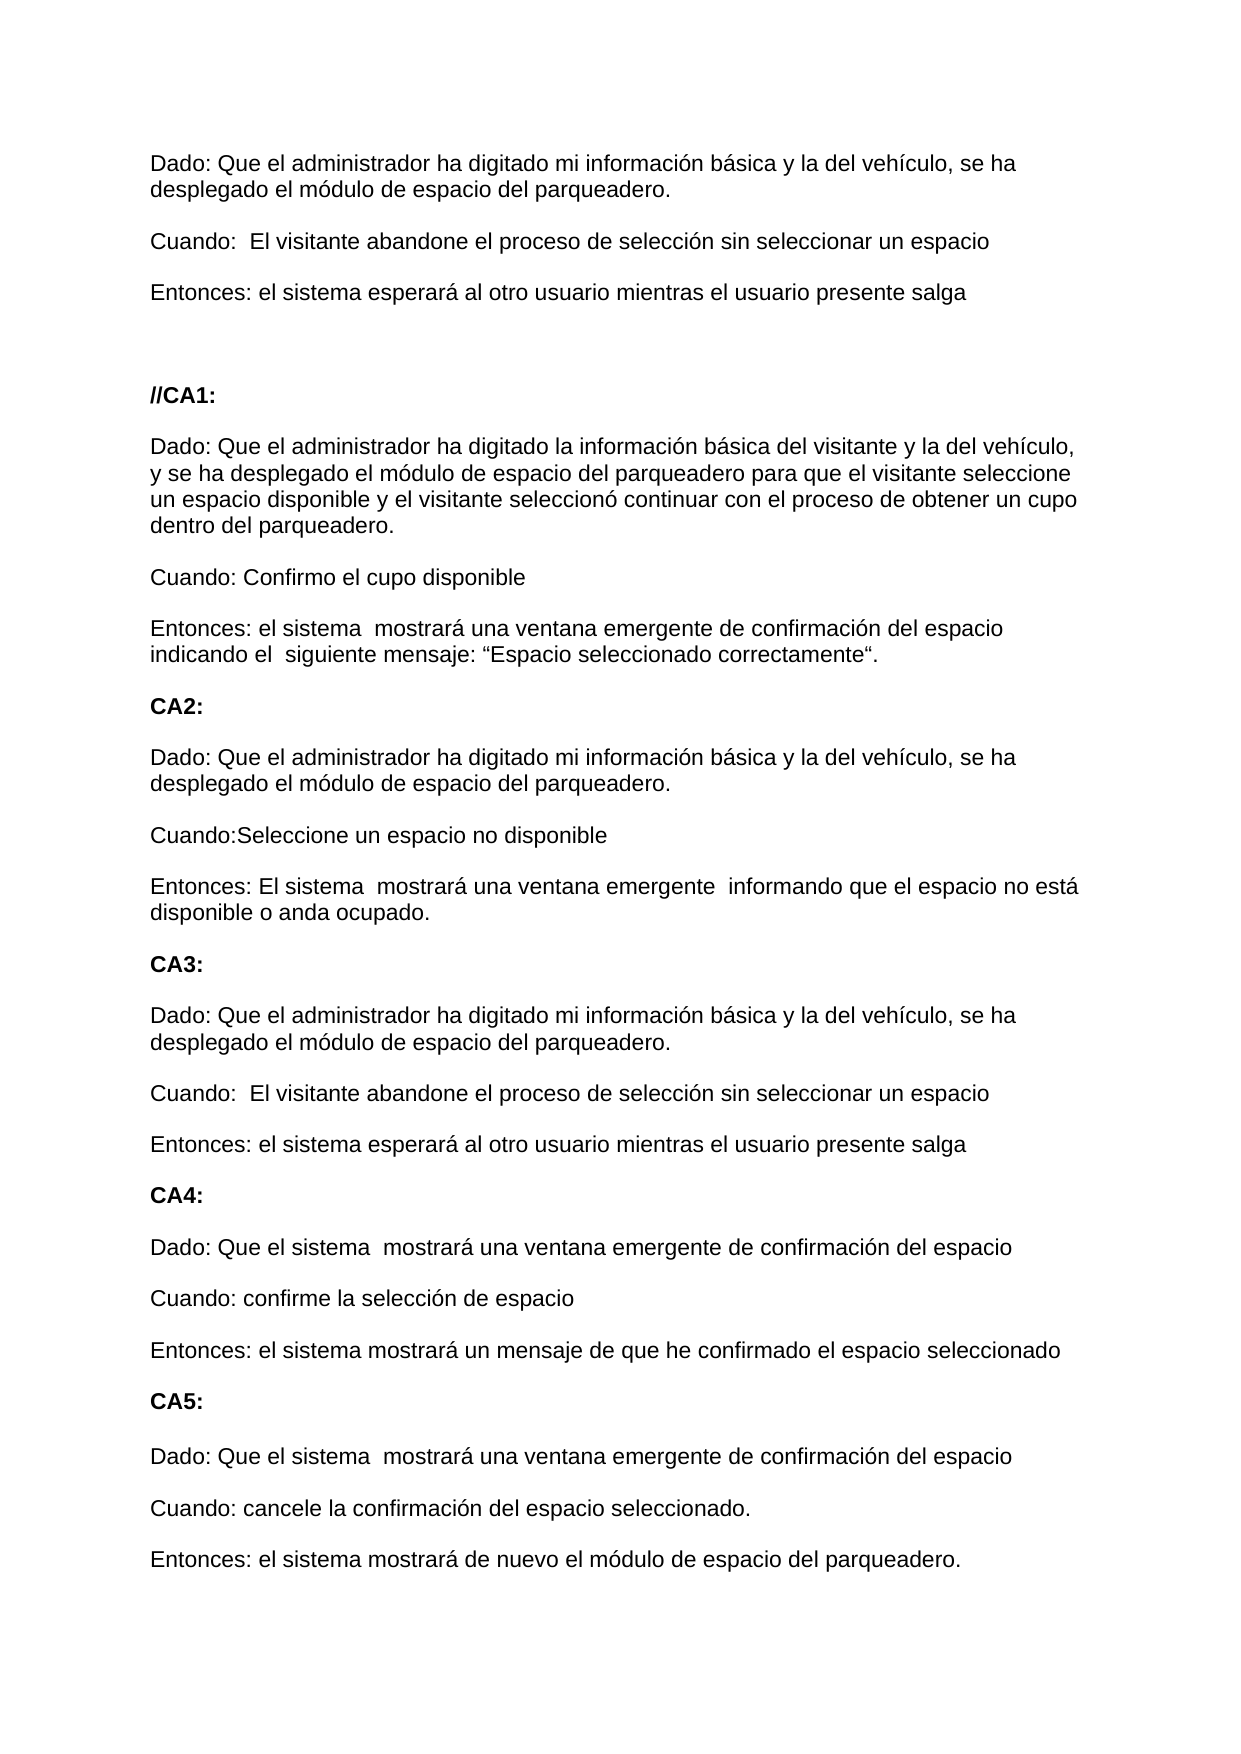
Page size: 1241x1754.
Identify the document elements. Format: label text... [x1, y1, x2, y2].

text Entonces: el sistema esperará al otro usuario mientras el usuario presente salga [150, 1131, 1090, 1157]
text Cuando: Confirmo el cupo disponible [150, 563, 1090, 590]
text //CA1: [150, 382, 1090, 408]
text Dado: Que el sistema mostrará una ventana emergente de confirmación del espacio [150, 1234, 1090, 1260]
text CA2: [150, 693, 1090, 719]
text Entonces: el sistema mostrará de nuevo el módulo de espacio del parqueadero. [150, 1546, 1090, 1572]
text Entonces: el sistema mostrará un mensaje de que he confirmado el espacio seleccionado [150, 1337, 1090, 1363]
text Dado: Que el sistema mostrará una ventana emergente de confirmación del espacio [150, 1443, 1090, 1469]
text Entonces: El sistema mostrará una ventana emergente informando que el espacio no está disponible o anda ocupado. [150, 873, 1090, 926]
text Dado: Que el administrador ha digitado mi información básica y la del vehículo, se ha desplegado el módulo de espacio del parqueadero. [150, 1002, 1090, 1055]
text CA3: [150, 951, 1090, 977]
text Dado: Que el administrador ha digitado mi información básica y la del vehículo, se ha desplegado el módulo de espacio del parqueadero. [150, 744, 1090, 797]
text Cuando: cancele la confirmación del espacio seleccionado. [150, 1494, 1090, 1521]
text Cuando: El visitante abandone el proceso de selección sin seleccionar un espacio [150, 228, 1090, 254]
text Dado: Que el administrador ha digitado mi información básica y la del vehículo, se ha desplegado el módulo de espacio del parqueadero. [150, 150, 1090, 203]
text CA4: [150, 1182, 1090, 1209]
text Cuando: confirme la selección de espacio [150, 1285, 1090, 1312]
text Cuando:Seleccione un espacio no disponible [150, 822, 1090, 848]
text Entonces: el sistema esperará al otro usuario mientras el usuario presente salga [150, 279, 1090, 305]
text CA5: [150, 1388, 1090, 1414]
text Cuando: El visitante abandone el proceso de selección sin seleccionar un espacio [150, 1080, 1090, 1106]
text Entonces: el sistema mostrará una ventana emergente de confirmación del espacio indicando el siguiente mensaje: “Espacio seleccionado correctamente“. [150, 615, 1090, 668]
text Dado: Que el administrador ha digitado la información básica del visitante y la del vehículo, y se ha desplegado el módulo de espacio del parqueadero para que el visitante seleccione un espacio disponible y el visitante seleccionó continuar con el proceso de obtener un cupo dentro del parqueadero. [150, 433, 1090, 538]
